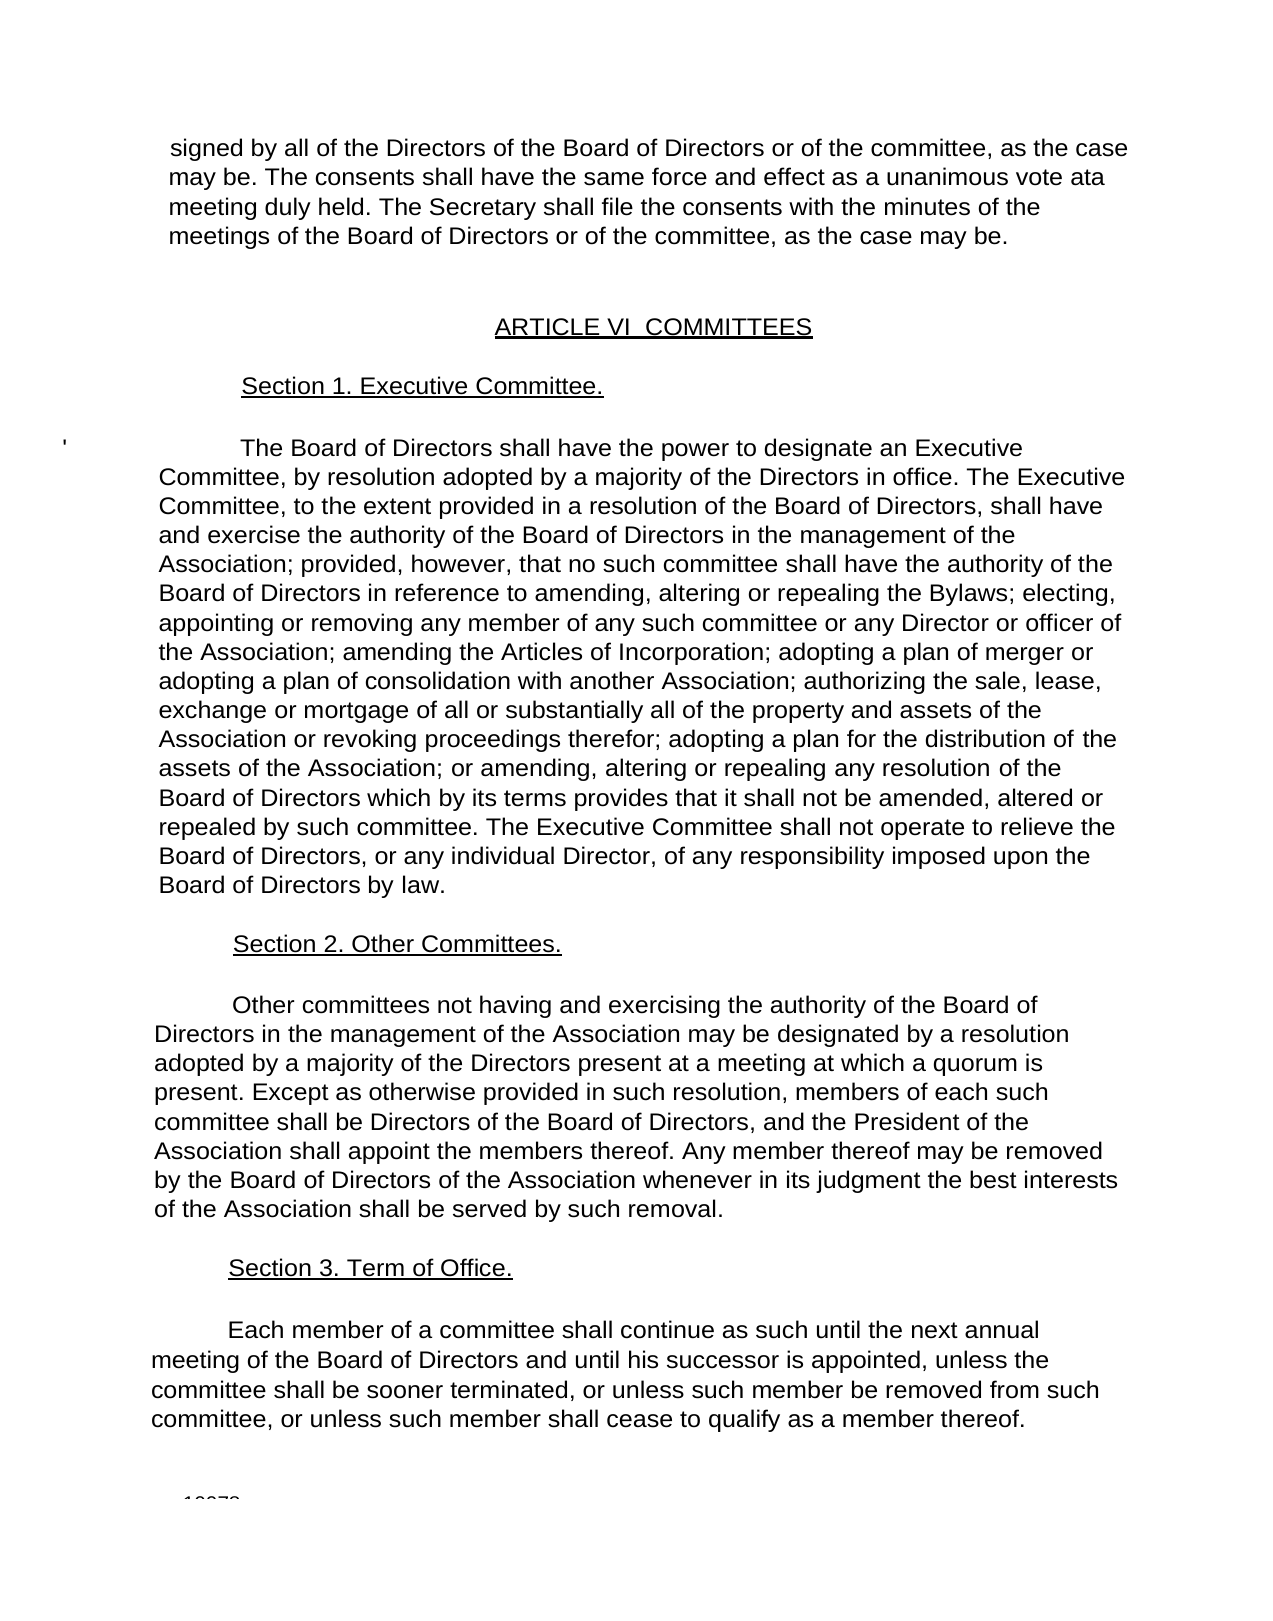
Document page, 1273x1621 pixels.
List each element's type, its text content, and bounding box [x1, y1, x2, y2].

text signed by all of the Directors of the Board of Directors or of the committee, as the case may be. The consents shall have the same force and effect as a unanimous vote ata meeting duly held. The Secretary shall file the consents with the minutes of the meetings of the Board of Directors or of the committee, as the case may be. [168, 134, 1134, 249]
text ARTICLE VI COMMITTEES [334, 312, 972, 340]
text Section 3. Term of Office. [228, 1253, 1235, 1281]
text Section 2. Other Committees. [233, 930, 1235, 957]
text Other committees not having and exercising the authority of the Board of Directors in the management of the Association may be designated by a resolution adopted by a majority of the Directors present at a meeting at which a quorum is present. Except as otherwise provided in such resolution, members of each such committee shall be Directors of the Board of Directors, and the President of the Association shall appoint the members thereof. Any member thereof may be removed by the Board of Directors of the Association whenever in its judgment the best interests of the Association shall be served by such removal. [154, 991, 1124, 1222]
text ' The Board of Directors shall have the power to designate an Executive Committee, by resolution adopted by a majority of the Directors in office. The Executive Committee, to the extent provided in a resolution of the Board of Directors, shall have and exercise the authority of the Board of Directors in the management of the Association; provided, however, that no such committee shall have the authority of the Board of Directors in reference to amending, altering or repealing the Bylaws; electing, appointing or removing any member of any such committee or any Director or officer of the Association; amending the Articles of Incorporation; adopting a plan of merger or adopting a plan of consolidation with another Association; authorizing the sale, lease, exchange or mortgage of all or substantially all of the property and assets of the Association or revoking proceedings therefor; adopting a plan for the distribution of the assets of the Association; or amending, altering or repealing any resolution of the Board of Directors which by its terms provides that it shall not be amended, altered or repealed by such committee. The Executive Committee shall not operate to relieve the Board of Directors, or any individual Director, of any responsibility imposed upon the Board of Directors by law. [62, 433, 1128, 899]
text Section 1. Executive Committee. [241, 372, 1235, 399]
text Each member of a committee shall continue as such until the next annual meeting of the Board of Directors and until his successor is appointed, unless the committee shall be sooner terminated, or unless such member be removed from such committee, or unless such member shall cease to qualify as a member thereof. [151, 1316, 1105, 1433]
